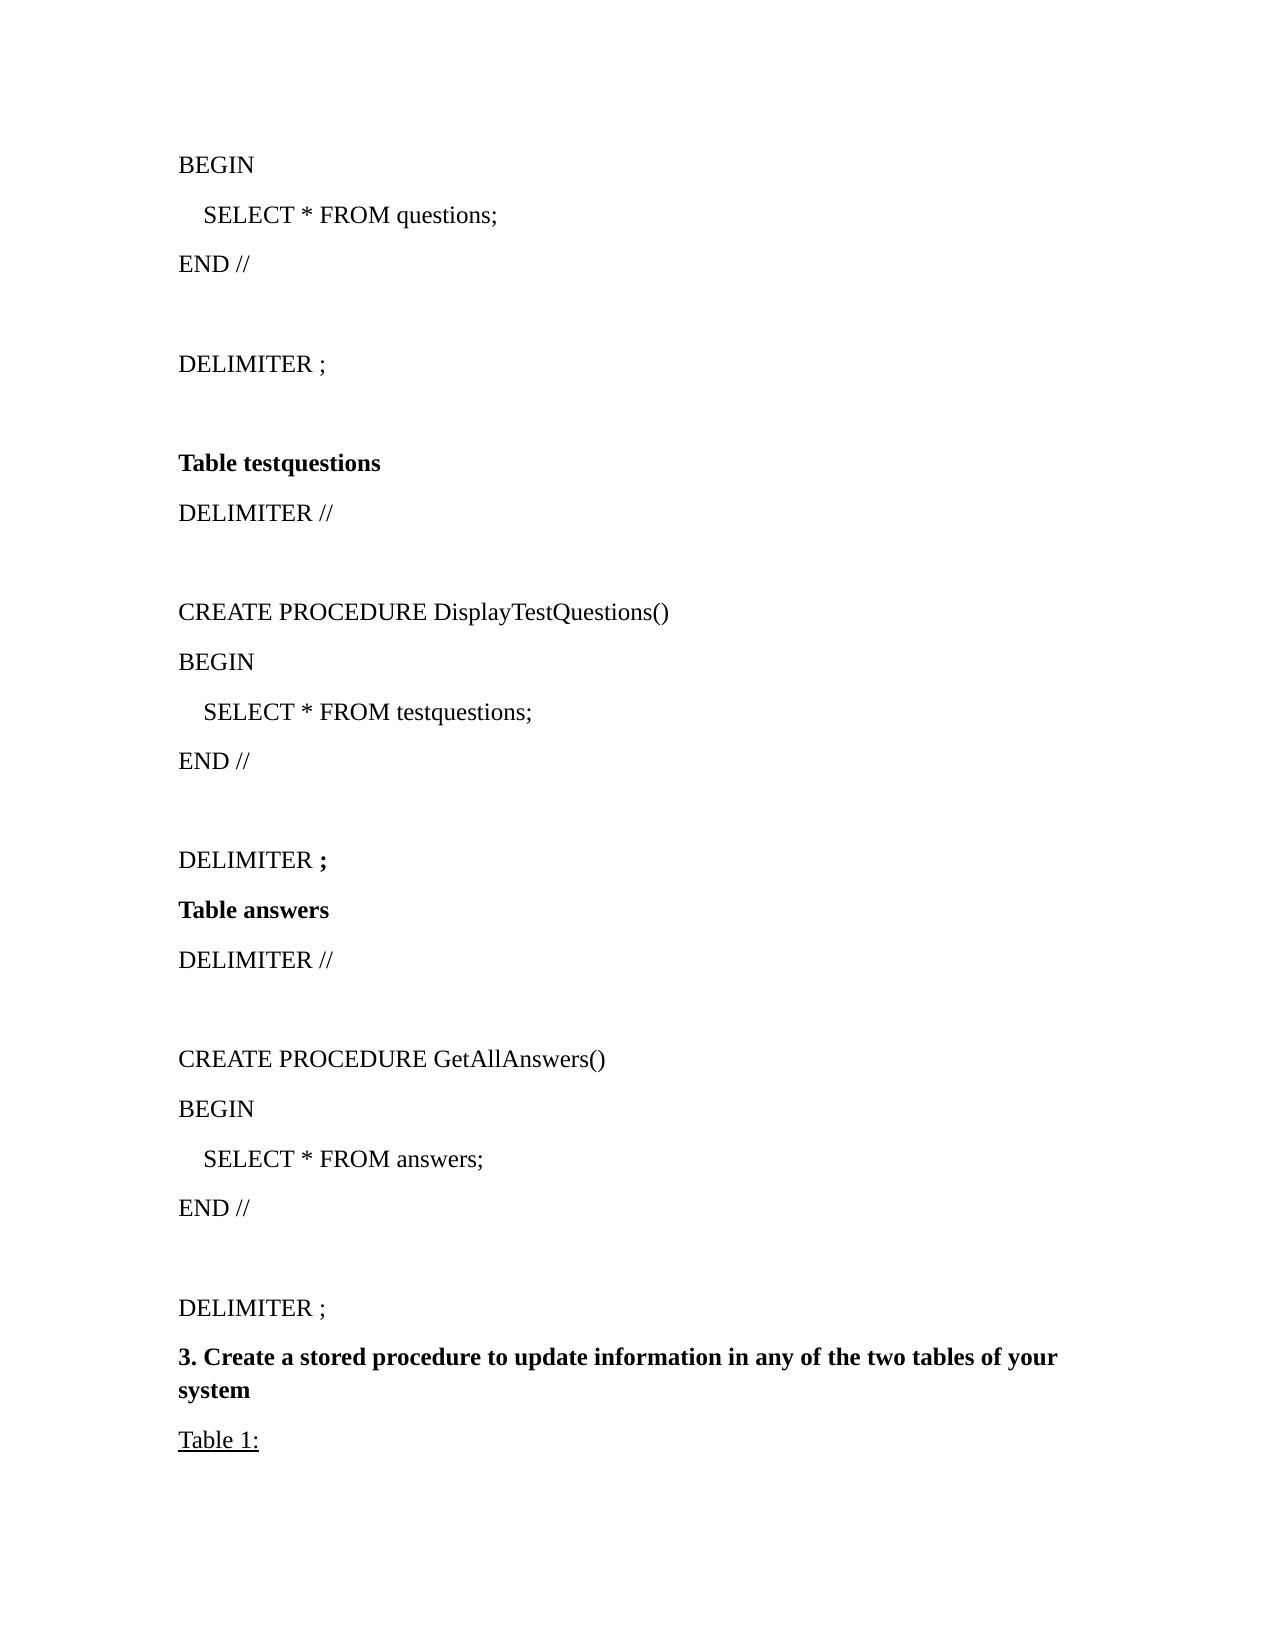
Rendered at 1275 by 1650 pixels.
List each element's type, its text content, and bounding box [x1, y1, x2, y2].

text DELIMITER ; [178, 1293, 1125, 1322]
text SELECT * FROM testquestions; [178, 697, 1125, 725]
text END // [178, 249, 1125, 278]
text Table answers [178, 895, 1125, 924]
text SELECT * FROM questions; [178, 200, 1125, 228]
text DELIMITER ; [178, 846, 1125, 874]
text Table 1: [178, 1425, 1125, 1454]
text CREATE PROCEDURE DisplayTestQuestions() [178, 597, 1125, 626]
text DELIMITER // [178, 945, 1125, 974]
text END // [178, 746, 1125, 775]
text DELIMITER ; [178, 349, 1125, 377]
text SELECT * FROM answers; [178, 1144, 1125, 1172]
text BEGIN [178, 647, 1125, 676]
text END // [178, 1193, 1125, 1222]
text DELIMITER // [178, 498, 1125, 527]
text BEGIN [178, 1094, 1125, 1123]
text BEGIN [178, 150, 1125, 179]
text 3. Create a stored procedure to update information in any of the two tables of your system [178, 1342, 1125, 1404]
text Table testquestions [178, 448, 1125, 477]
text CREATE PROCEDURE GetAllAnswers() [178, 1044, 1125, 1073]
